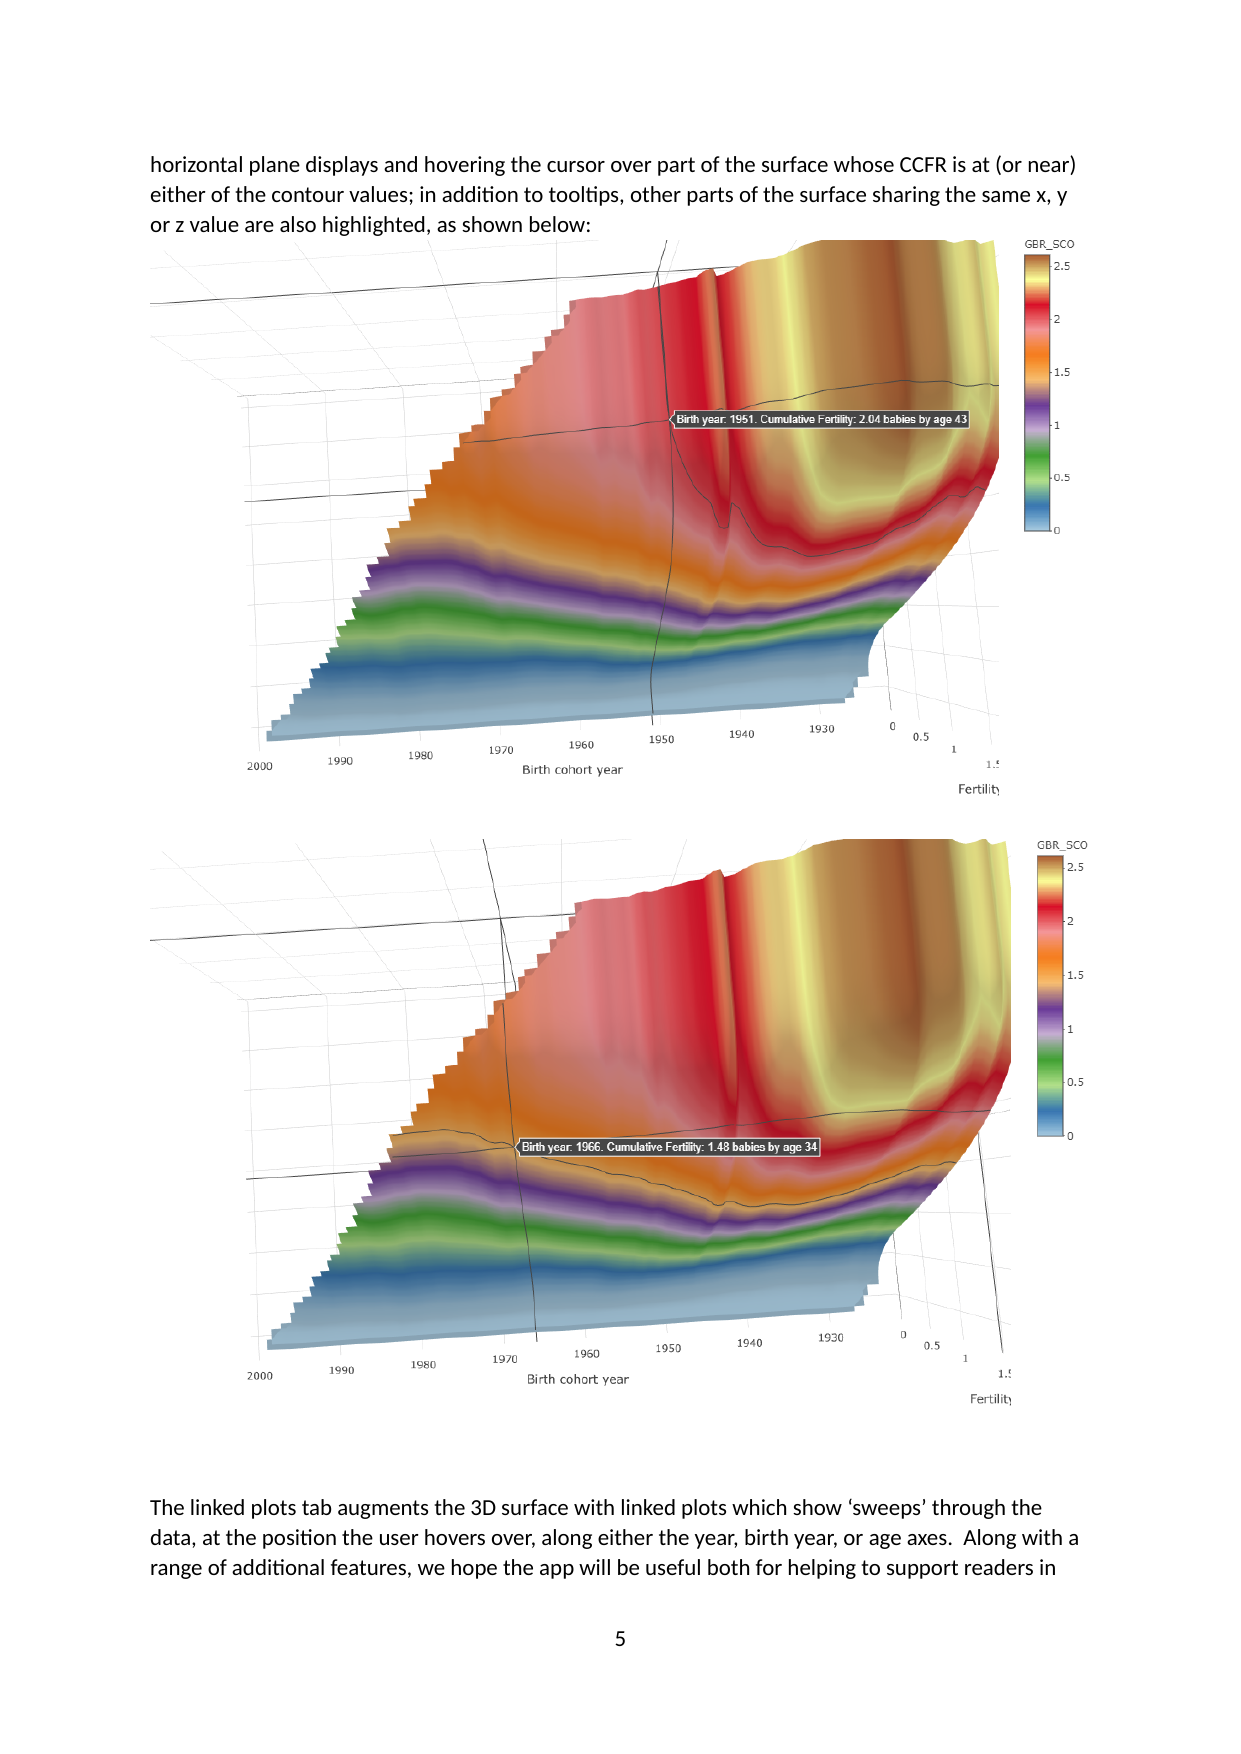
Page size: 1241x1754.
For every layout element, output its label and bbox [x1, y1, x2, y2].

picture [150, 240, 1091, 821]
text [150, 150, 1090, 240]
picture [150, 839, 1091, 1427]
text [150, 1493, 1090, 1581]
